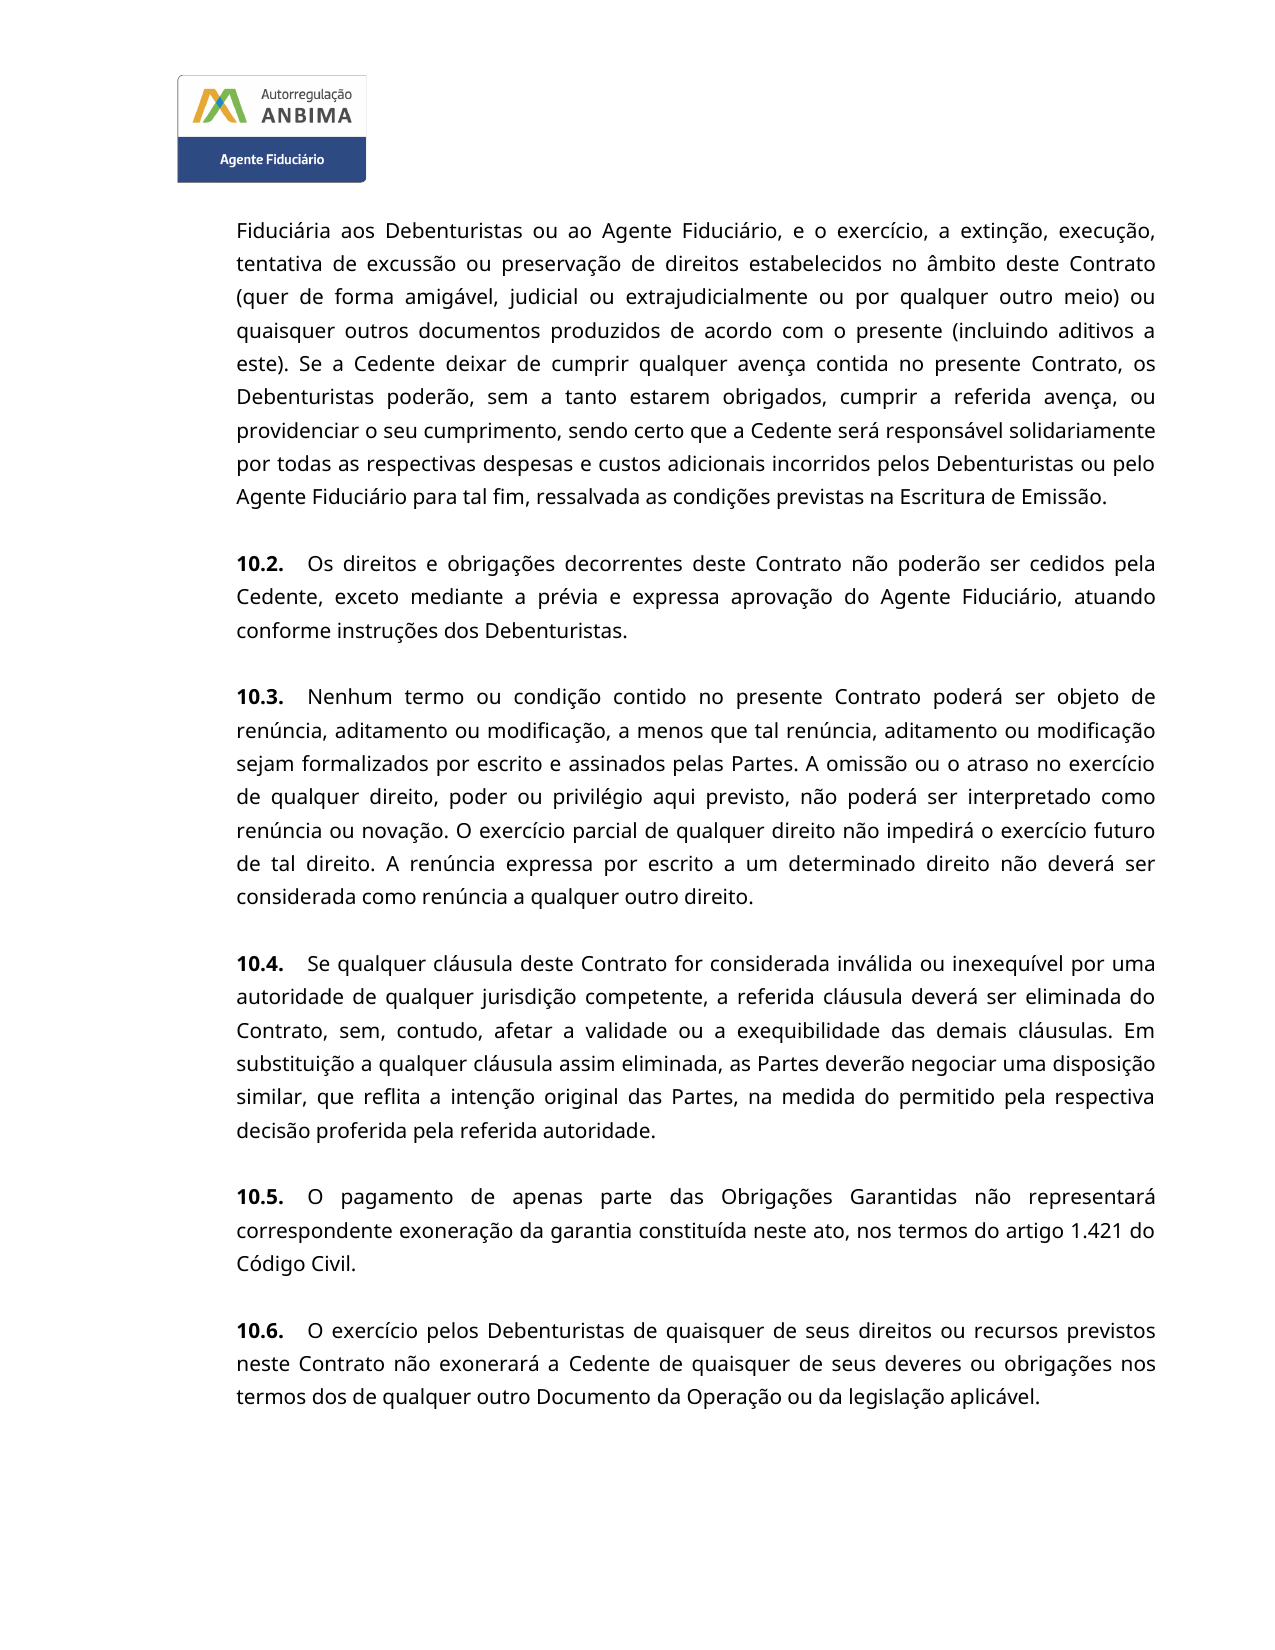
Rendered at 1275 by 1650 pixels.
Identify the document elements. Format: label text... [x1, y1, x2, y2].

list O exercício pelos Debenturistas de quaisquer de seus direitos ou recursos previstos neste Contrato não exonerará a Cedente de quaisquer de seus deveres ou obrigações nos termos dos de qualquer outro Documento da Operação ou da legislação aplicável. [236, 1311, 1157, 1411]
list O pagamento de apenas parte das Obrigações Garantidas não representará correspondente exoneração da garantia constituída neste ato, nos termos do artigo 1.421 do Código Civil. [236, 1178, 1157, 1278]
list Se qualquer cláusula deste Contrato for considerada inválida ou inexequível por uma autoridade de qualquer jurisdição competente, a referida cláusula deverá ser eliminada do Contrato, sem, contudo, afetar a validade ou a exequibilidade das demais cláusulas. Em substituição a qualquer cláusula assim eliminada, as Partes deverão negociar uma disposição similar, que reflita a intenção original das Partes, na medida do permitido pela respectiva decisão proferida pela referida autoridade. [236, 945, 1157, 1145]
picture [177, 75, 367, 183]
list Os direitos e obrigações decorrentes deste Contrato não poderão ser cedidos pela Cedente, exceto mediante a prévia e expressa aprovação do Agente Fiduciário, atuando conforme instruções dos Debenturistas. [236, 545, 1157, 645]
list Nenhum termo ou condição contido no presente Contrato poderá ser objeto de renúncia, aditamento ou modificação, a menos que tal renúncia, aditamento ou modificação sejam formalizados por escrito e assinados pelas Partes. A omissão ou o atraso no exercício de qualquer direito, poder ou privilégio aqui previsto, não poderá ser interpretado como renúncia ou novação. O exercício parcial de qualquer direito não impedirá o exercício futuro de tal direito. A renúncia expressa por escrito a um determinado direito não deverá ser considerada como renúncia a qualquer outro direito. [236, 678, 1157, 911]
